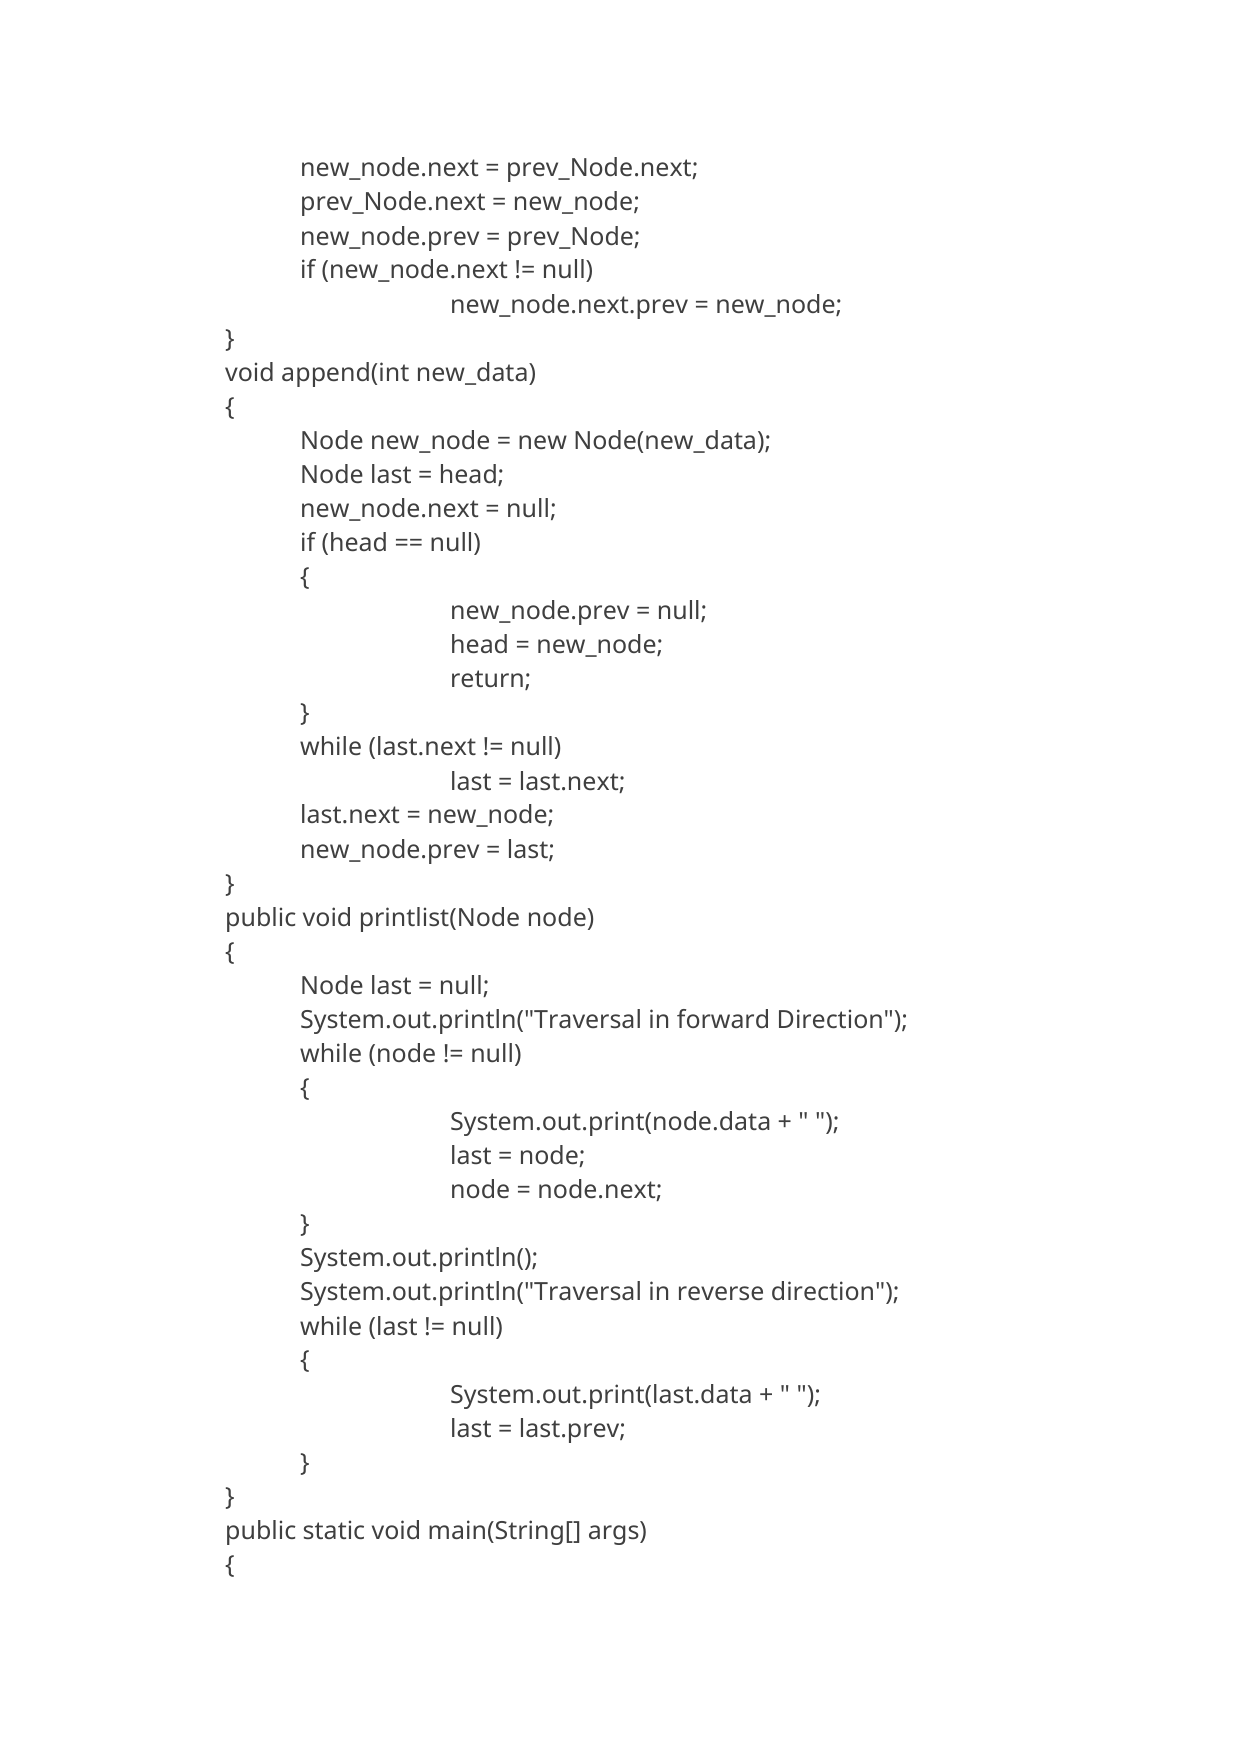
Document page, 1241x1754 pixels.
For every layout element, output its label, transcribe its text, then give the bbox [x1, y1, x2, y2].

text prev_Node.next = new_node; [225, 184, 1090, 218]
text } [150, 695, 1090, 729]
text new_node.next = null; [225, 491, 1090, 525]
text System.out.println("Traversal in forward Direction"); [150, 1002, 1090, 1036]
text last = last.next; [150, 763, 1090, 797]
text new_node.prev = last; [225, 831, 1090, 865]
text Node last = null; [150, 967, 1090, 1002]
text return; [150, 661, 1090, 695]
text if (head == null) [225, 525, 1090, 559]
text last.next = new_node; [225, 797, 1090, 831]
text last = node; [150, 1138, 1090, 1172]
text { [150, 933, 1090, 967]
text last = last.prev; [150, 1410, 1090, 1444]
text System.out.println(); [150, 1240, 1090, 1274]
text System.out.println("Traversal in reverse direction"); [150, 1274, 1090, 1308]
text while (last != null) [150, 1308, 1090, 1342]
text void append(int new_data) [150, 354, 1090, 388]
text System.out.print(node.data + " "); [150, 1104, 1090, 1138]
text System.out.print(last.data + " "); [150, 1376, 1090, 1410]
text { [225, 559, 1090, 593]
text while (node != null) [150, 1036, 1090, 1070]
text new_node.prev = null; [150, 593, 1090, 627]
text } [150, 1444, 1090, 1478]
text Node new_node = new Node(new_data); [225, 422, 1090, 457]
text Node last = head; [150, 457, 1090, 491]
text } [150, 865, 1090, 899]
text } [150, 1478, 1090, 1512]
text node = node.next; [150, 1172, 1090, 1206]
text { [225, 1070, 1090, 1104]
text { [150, 1547, 1090, 1581]
text } [150, 320, 1090, 354]
text { [300, 1342, 1090, 1376]
text } [150, 1206, 1090, 1240]
text { [150, 388, 1090, 422]
text while (last.next != null) [225, 729, 1090, 763]
text if (new_node.next != null) [225, 252, 1090, 286]
text new_node.prev = prev_Node; [225, 218, 1090, 252]
text head = new_node; [150, 627, 1090, 661]
text new_node.next = prev_Node.next; [300, 150, 1090, 184]
text public void printlist(Node node) [150, 899, 1090, 933]
text public static void main(String[] args) [150, 1512, 1090, 1547]
text new_node.next.prev = new_node; [150, 286, 1090, 320]
